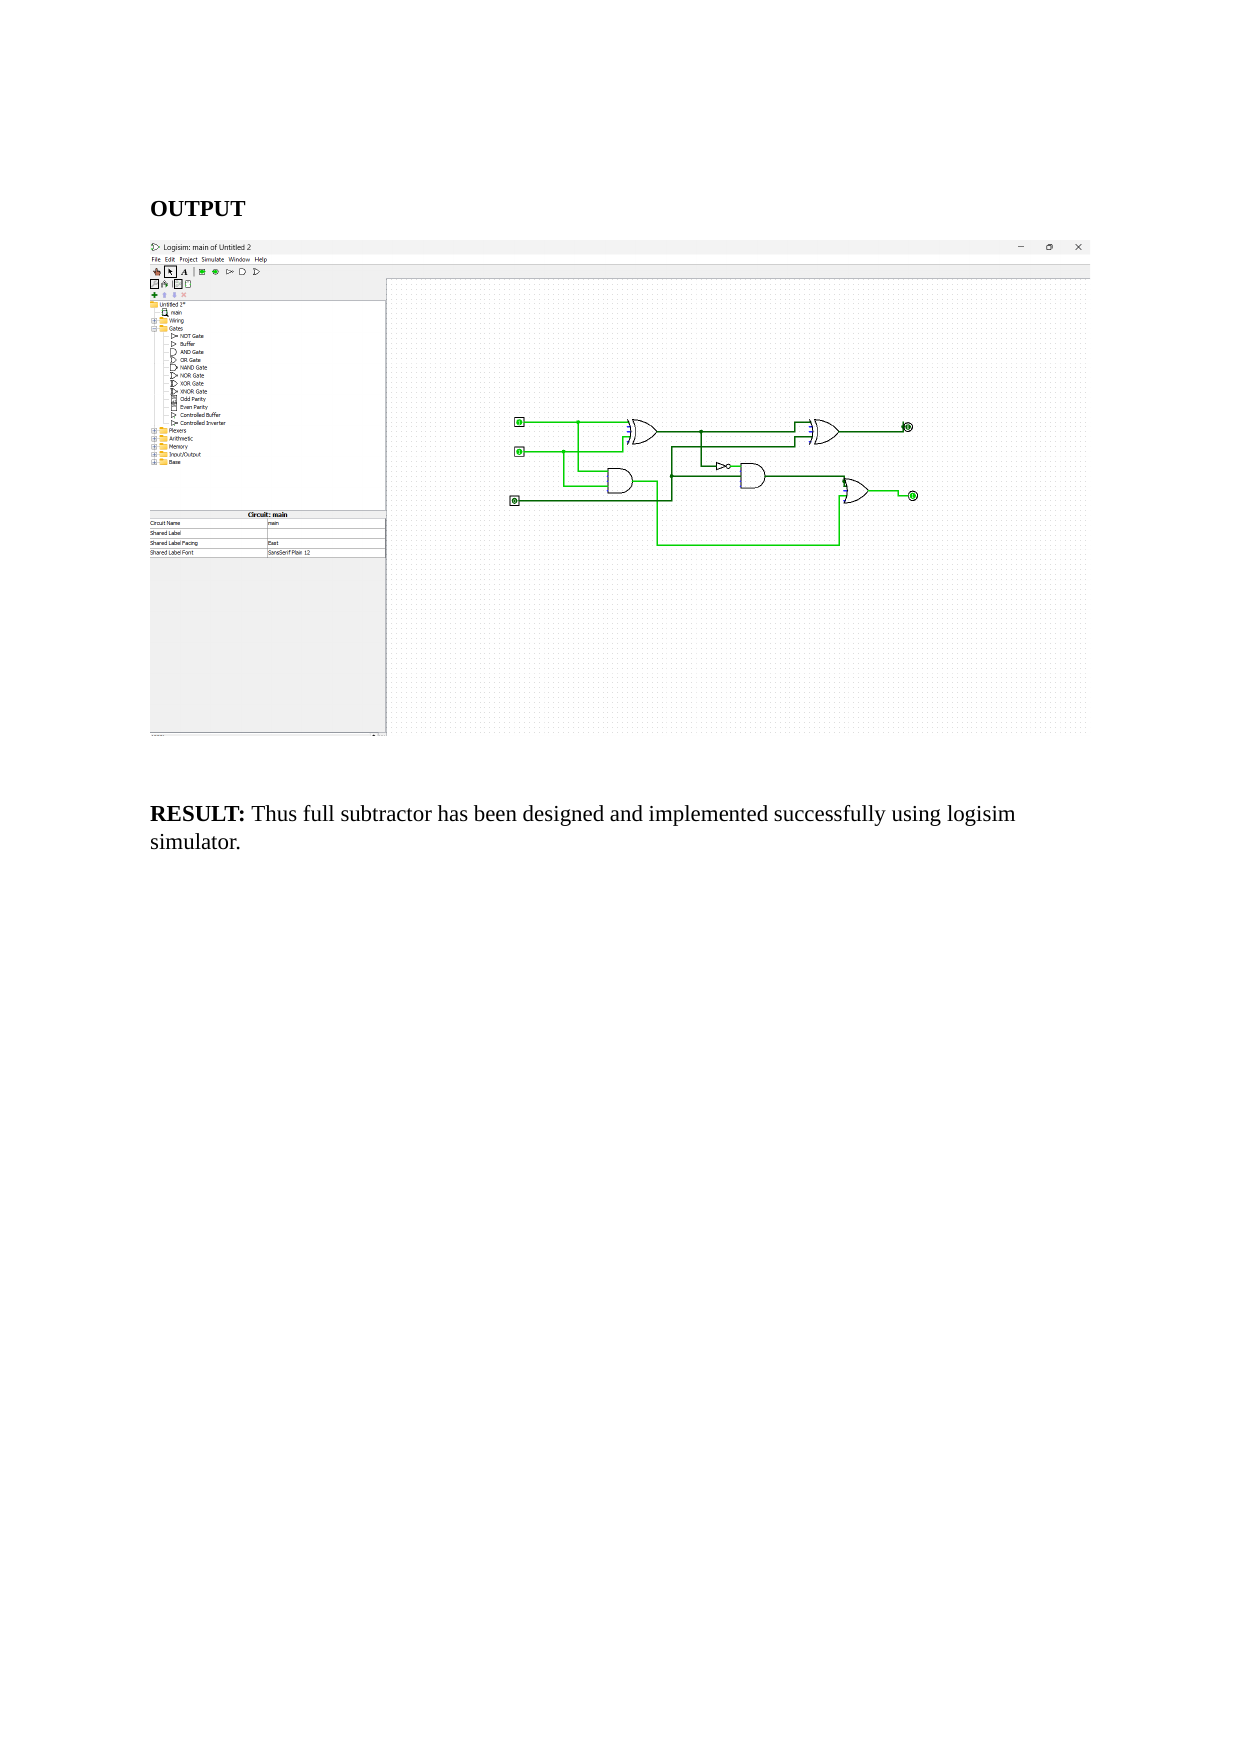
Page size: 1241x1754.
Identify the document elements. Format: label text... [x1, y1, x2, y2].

text RESULT: Thus full subtractor has been designed and implemented successfully using logisim simulator. [150, 799, 1090, 854]
text OUTPUT [150, 195, 1090, 221]
picture [150, 240, 1091, 736]
